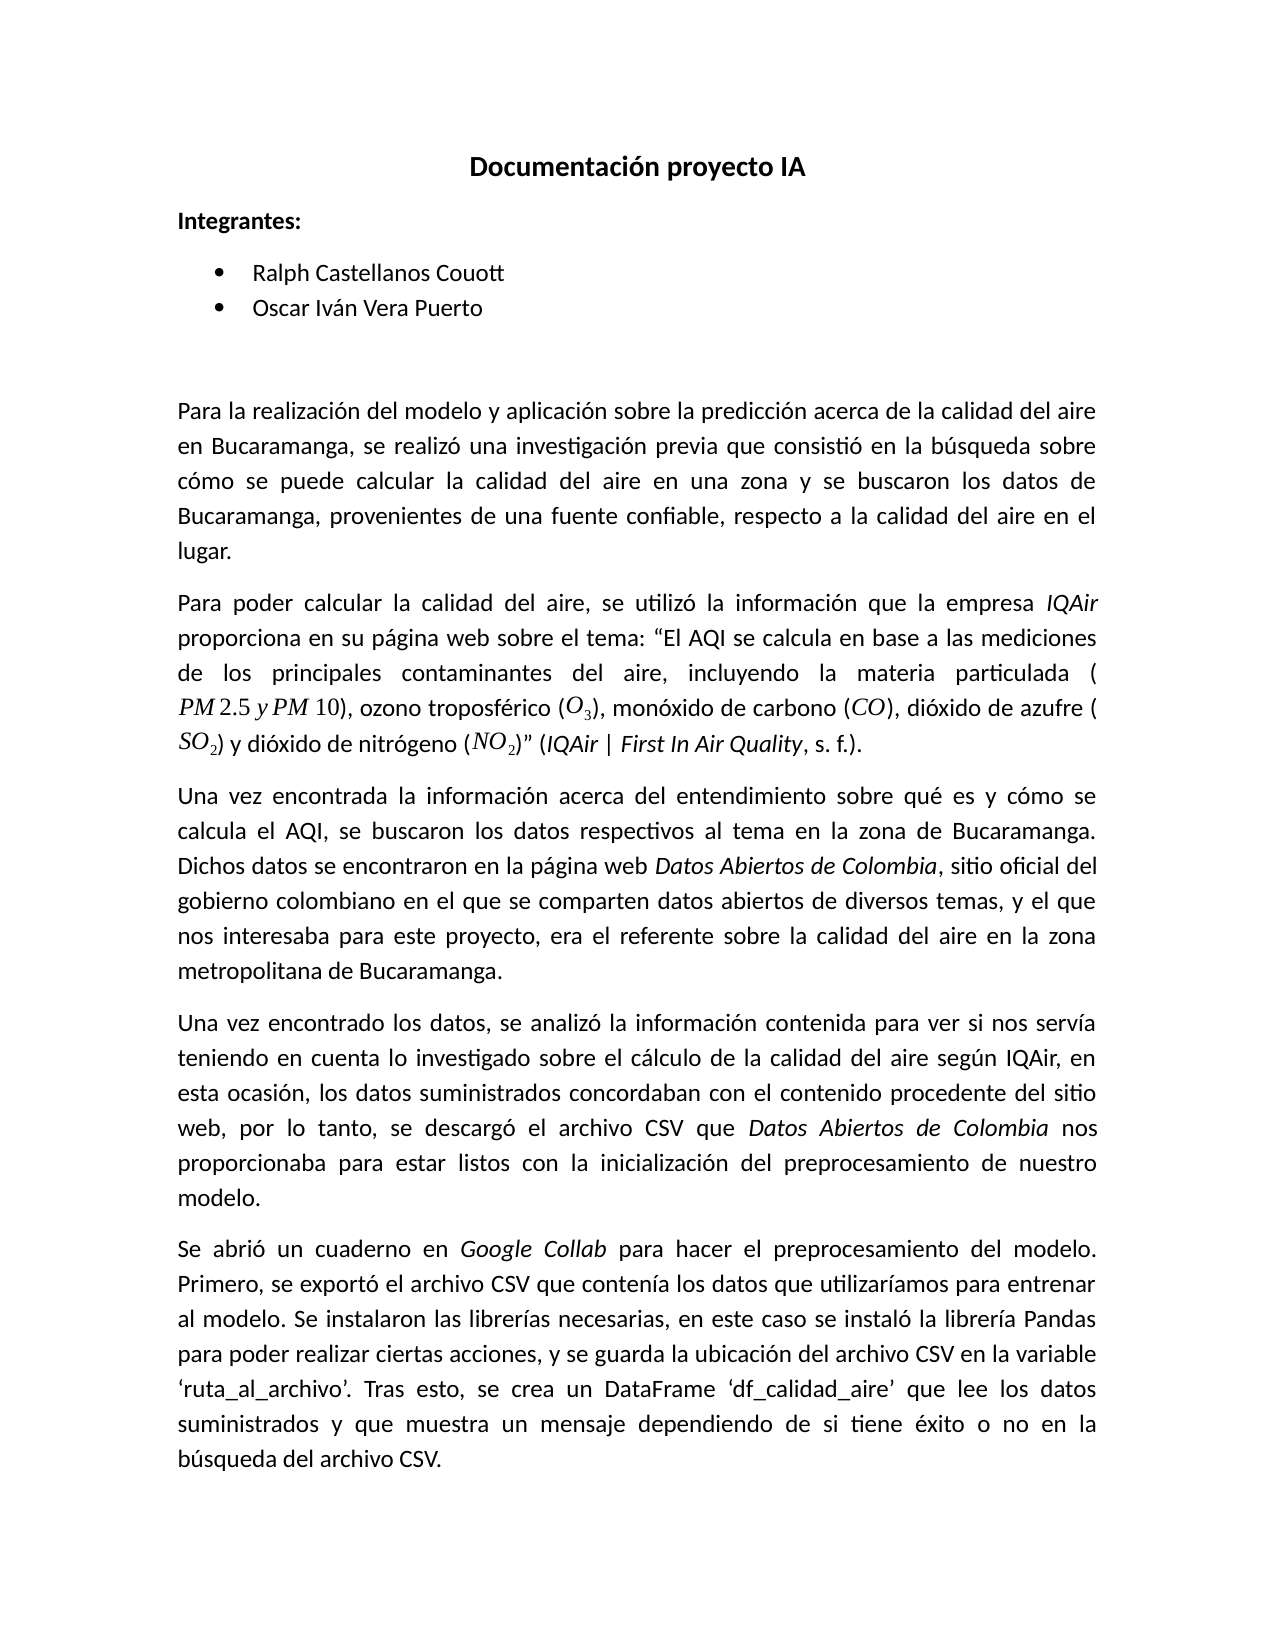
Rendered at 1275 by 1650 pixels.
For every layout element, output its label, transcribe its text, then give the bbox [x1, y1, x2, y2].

text Documentación proyecto IA [177, 148, 1098, 183]
list Oscar Iván Vera Puerto [215, 292, 1098, 322]
text Una vez encontrado los datos, se analizó la información contenida para ver si nos servía teniendo en cuenta lo investigado sobre el cálculo de la calidad del aire según IQAir, en esta ocasión, los datos suministrados concordaban con el contenido procedente del sitio web, por lo tanto, se descargó el archivo CSV que Datos Abiertos de Colombia nos proporcionaba para estar listos con la inicialización del preprocesamiento de nuestro modelo. [177, 1007, 1098, 1212]
text Una vez encontrada la información acerca del entendimiento sobre qué es y cómo se calcula el AQI, se buscaron los datos respectivos al tema en la zona de Bucaramanga. Dichos datos se encontraron en la página web Datos Abiertos de Colombia, sitio oficial del gobierno colombiano en el que se comparten datos abiertos de diversos temas, y el que nos interesaba para este proyecto, era el referente sobre la calidad del aire en la zona metropolitana de Bucaramanga. [177, 780, 1098, 986]
text Integrantes: [177, 205, 1098, 236]
text Para la realización del modelo y aplicación sobre la predicción acerca de la calidad del aire en Bucaramanga, se realizó una investigación previa que consistió en la búsqueda sobre cómo se puede calcular la calidad del aire en una zona y se buscaron los datos de Bucaramanga, provenientes de una fuente confiable, respecto a la calidad del aire en el lugar. [177, 395, 1098, 566]
list Ralph Castellanos Couott [215, 257, 1098, 287]
text Para poder calcular la calidad del aire, se utilizó la información que la empresa IQAir proporciona en su página web sobre el tema: “El AQI se calcula en base a las mediciones de los principales contaminantes del aire, incluyendo la materia particulada (), ozono troposférico (), monóxido de carbono (), dióxido de azufre () y dióxido de nitrógeno ()” (IQAir | First In Air Quality, s. f.). [177, 587, 1098, 759]
text Se abrió un cuaderno en Google Collab para hacer el preprocesamiento del modelo. Primero, se exportó el archivo CSV que contenía los datos que utilizaríamos para entrenar al modelo. Se instalaron las librerías necesarias, en este caso se instaló la librería Pandas para poder realizar ciertas acciones, y se guarda la ubicación del archivo CSV en la variable ‘ruta_al_archivo’. Tras esto, se crea un DataFrame ‘df_calidad_aire’ que lee los datos suministrados y que muestra un mensaje dependiendo de si tiene éxito o no en la búsqueda del archivo CSV. [177, 1233, 1098, 1474]
